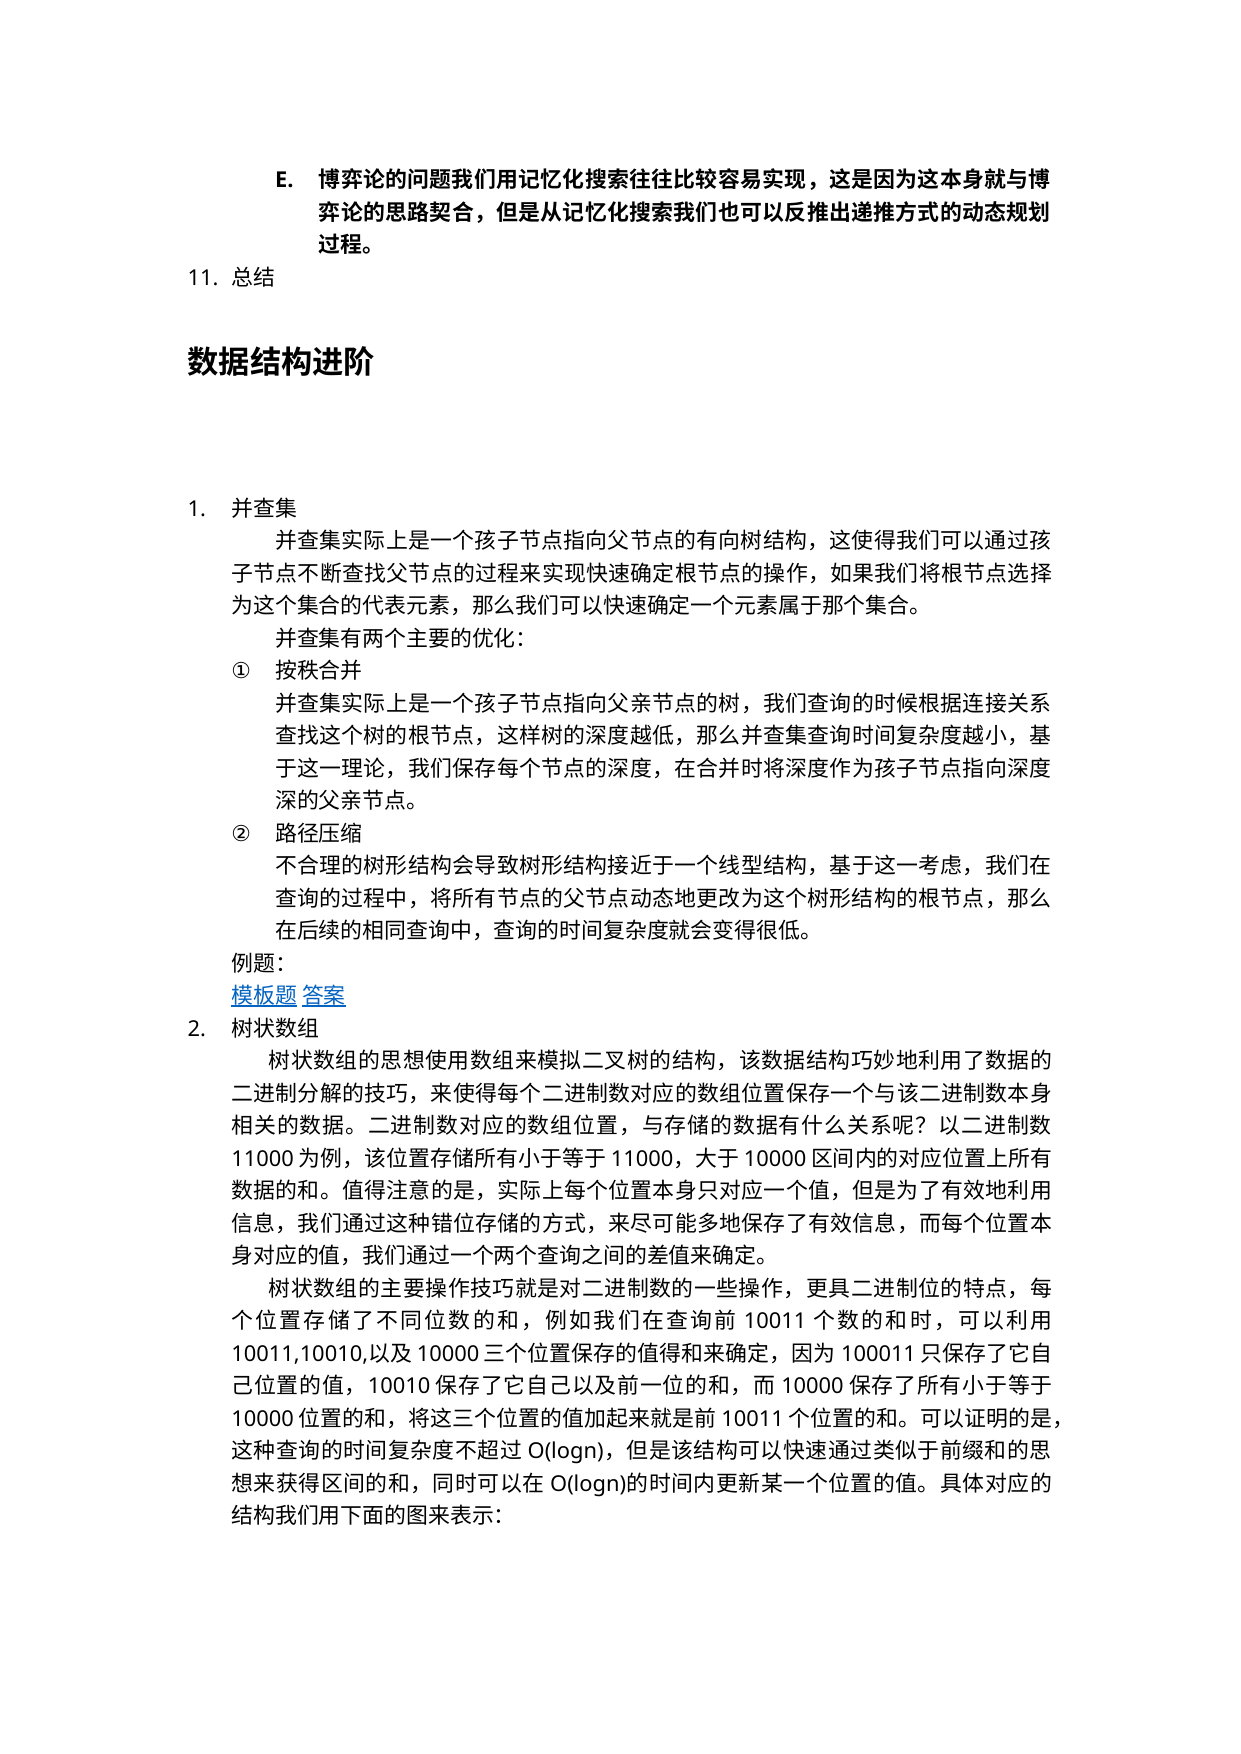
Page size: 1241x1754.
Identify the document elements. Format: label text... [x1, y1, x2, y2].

list 并查集实际上是一个孩子节点指向父亲节点的树，我们查询的时候根据连接关系查找这个树的根节点，这样树的深度越低，那么并查集查询时间复杂度越小，基于这一理论，我们保存每个节点的深度，在合并时将深度作为孩子节点指向深度深的父亲节点。 [275, 685, 1053, 815]
list 路径压缩 [231, 815, 1053, 848]
list 博弈论的问题我们用记忆化搜索往往比较容易实现，这是因为这本身就与博弈论的思路契合，但是从记忆化搜索我们也可以反推出递推方式的动态规划过程。 [275, 162, 1053, 259]
list 并查集 [187, 490, 1053, 523]
text 例题： [187, 945, 1053, 978]
text 树状数组的思想使用数组来模拟二叉树的结构，该数据结构巧妙地利用了数据的二进制分解的技巧，来使得每个二进制数对应的数组位置保存一个与该二进制数本身相关的数据。二进制数对应的数组位置，与存储的数据有什么关系呢？以二进制数11000为例，该位置存储所有小于等于11000，大于10000区间内的对应位置上所有数据的和。值得注意的是，实际上每个位置本身只对应一个值，但是为了有效地利用信息，我们通过这种错位存储的方式，来尽可能多地保存了有效信息，而每个位置本身对应的值，我们通过一个两个查询之间的差值来确定。 [231, 1043, 1053, 1270]
text 并查集有两个主要的优化： [231, 620, 1053, 653]
text 模板题 答案 [187, 978, 1053, 1010]
subtitle 数据结构进阶 [187, 327, 1053, 392]
list 不合理的树形结构会导致树形结构接近于一个线型结构，基于这一考虑，我们在查询的过程中，将所有节点的父节点动态地更改为这个树形结构的根节点，那么在后续的相同查询中，查询的时间复杂度就会变得很低。 [275, 848, 1053, 945]
list 树状数组 [187, 1010, 1053, 1043]
text 并查集实际上是一个孩子节点指向父节点的有向树结构，这使得我们可以通过孩子节点不断查找父节点的过程来实现快速确定根节点的操作，如果我们将根节点选择为这个集合的代表元素，那么我们可以快速确定一个元素属于那个集合。 [231, 523, 1053, 620]
text 树状数组的主要操作技巧就是对二进制数的一些操作，更具二进制位的特点，每个位置存储了不同位数的和，例如我们在查询前10011个数的和时，可以利用10011,10010,以及10000三个位置保存的值得和来确定，因为100011只保存了它自己位置的值，10010保存了它自己以及前一位的和，而10000保存了所有小于等于10000位置的和，将这三个位置的值加起来就是前10011个位置的和。可以证明的是，这种查询的时间复杂度不超过O(logn)，但是该结构可以快速通过类似于前缀和的思想来获得区间的和，同时可以在O(logn)的时间内更新某一个位置的值。具体对应的结构我们用下面的图来表示： [231, 1270, 1053, 1530]
list 总结 [187, 259, 1053, 292]
list 按秩合并 [231, 653, 1053, 685]
